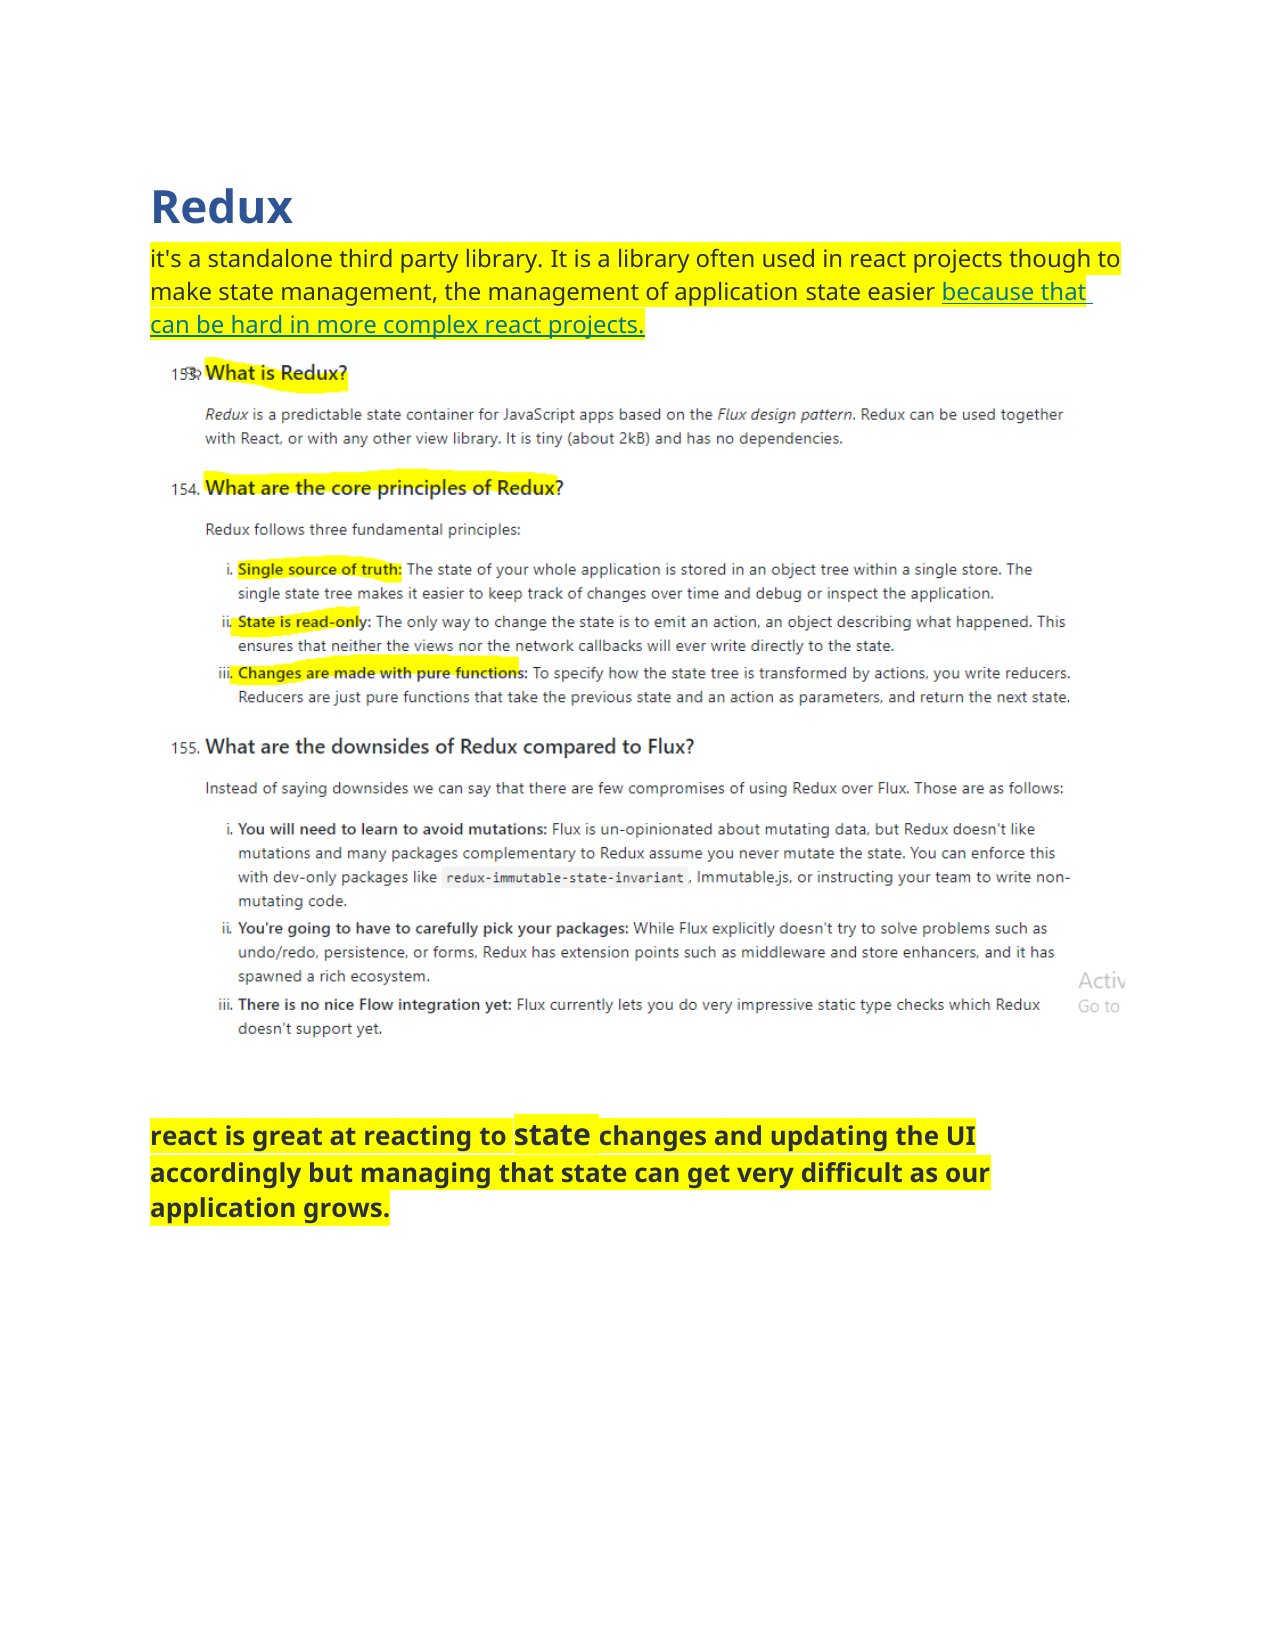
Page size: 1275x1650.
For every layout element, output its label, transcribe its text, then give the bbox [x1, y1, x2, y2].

subtitle Redux [150, 175, 1125, 237]
text it's a standalone third party library. It is a library often used in react projects though to make state management, the management of application state easier because that can be hard in more complex react projects. [150, 242, 1125, 340]
text react is great at reacting to state changes and updating the UI accordingly but managing that state can get very difficult as our application grows. [150, 1113, 1125, 1226]
picture [150, 356, 1125, 1043]
